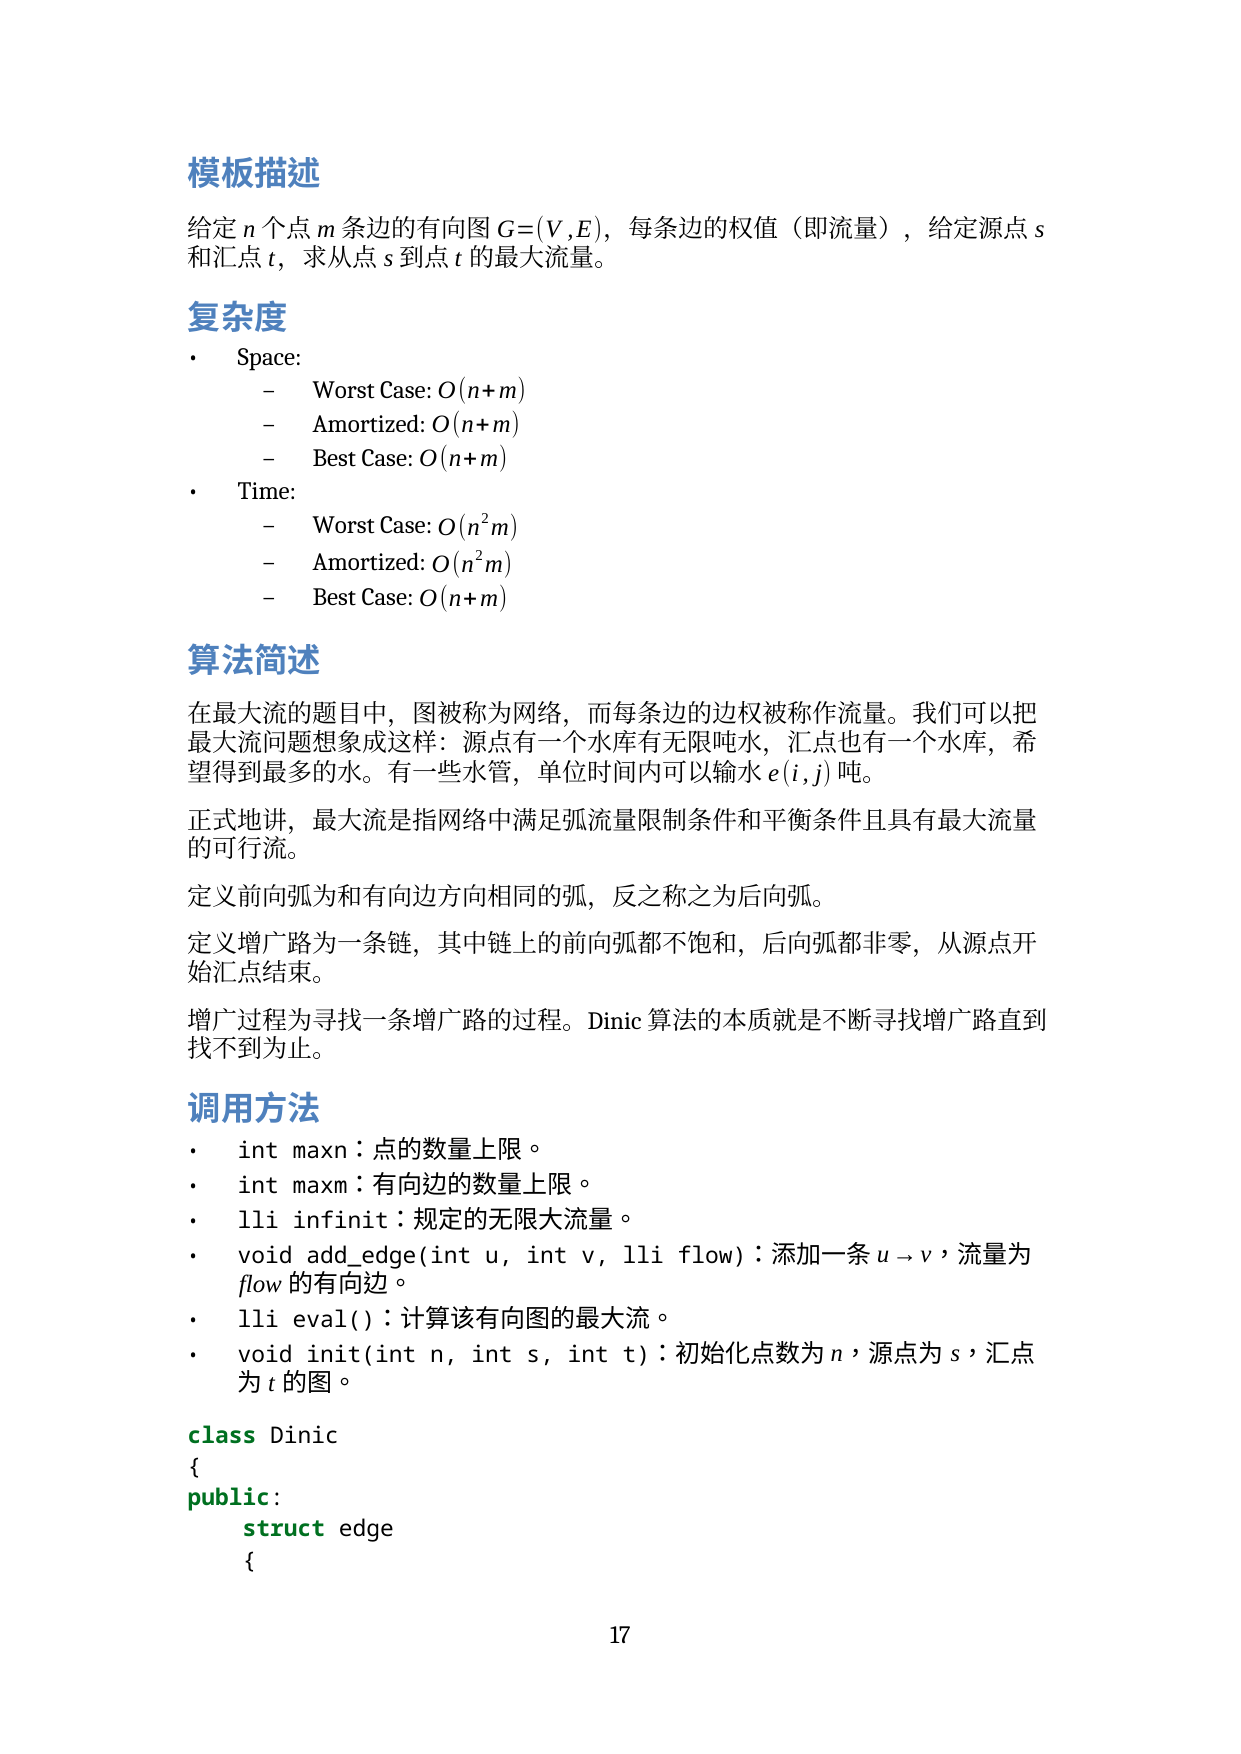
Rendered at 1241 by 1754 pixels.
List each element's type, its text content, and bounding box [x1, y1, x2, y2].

text 定义增广路为一条链，其中链上的前向弧都不饱和，后向弧都非零，从源点开始汇点结束。 [187, 930, 1053, 988]
list Space: [187, 343, 1053, 372]
subtitle 模板描述 [187, 150, 1053, 195]
list Best Case: [262, 582, 1053, 612]
list int maxn：点的数量上限。 [187, 1134, 1053, 1165]
text 给定 个点 条边的有向图 ，每条边的权值（即流量），给定源点 和汇点 ，求从点 到点 的最大流量。 [187, 214, 1053, 273]
list int maxm：有向边的数量上限。 [187, 1169, 1053, 1200]
text 定义前向弧为和有向边方向相同的弧，反之称之为后向弧。 [187, 883, 1053, 912]
list Amortized: [262, 409, 1053, 439]
list void init(int n, int s, int t)：初始化点数为 ，源点为 ，汇点为 的图。 [187, 1338, 1053, 1398]
list void add_edge(int u, int v, lli flow)：添加一条 ，流量为 的有向边。 [187, 1239, 1053, 1299]
list Amortized: [262, 546, 1053, 579]
list Worst Case: [262, 509, 1053, 542]
list Worst Case: [262, 375, 1053, 405]
text 增广过程为寻找一条增广路的过程。Dinic 算法的本质就是不断寻找增广路直到找不到为止。 [187, 1007, 1053, 1064]
subtitle 调用方法 [187, 1085, 1053, 1130]
list Time: [187, 477, 1053, 505]
list lli infinit：规定的无限大流量。 [187, 1204, 1053, 1235]
text 正式地讲，最大流是指网络中满足弧流量限制条件和平衡条件且具有最大流量的可行流。 [187, 807, 1053, 864]
list lli eval()：计算该有向图的最大流。 [187, 1303, 1053, 1334]
subtitle 复杂度 [187, 294, 1053, 339]
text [187, 1419, 1053, 1575]
text 在最大流的题目中，图被称为网络，而每条边的边权被称作流量。我们可以把最大流问题想象成这样：源点有一个水库有无限吨水，汇点也有一个水库，希望得到最多的水。有一些水管，单位时间内可以输水 吨。 [187, 700, 1053, 788]
list Best Case: [262, 443, 1053, 473]
subtitle 算法简述 [187, 633, 1053, 682]
